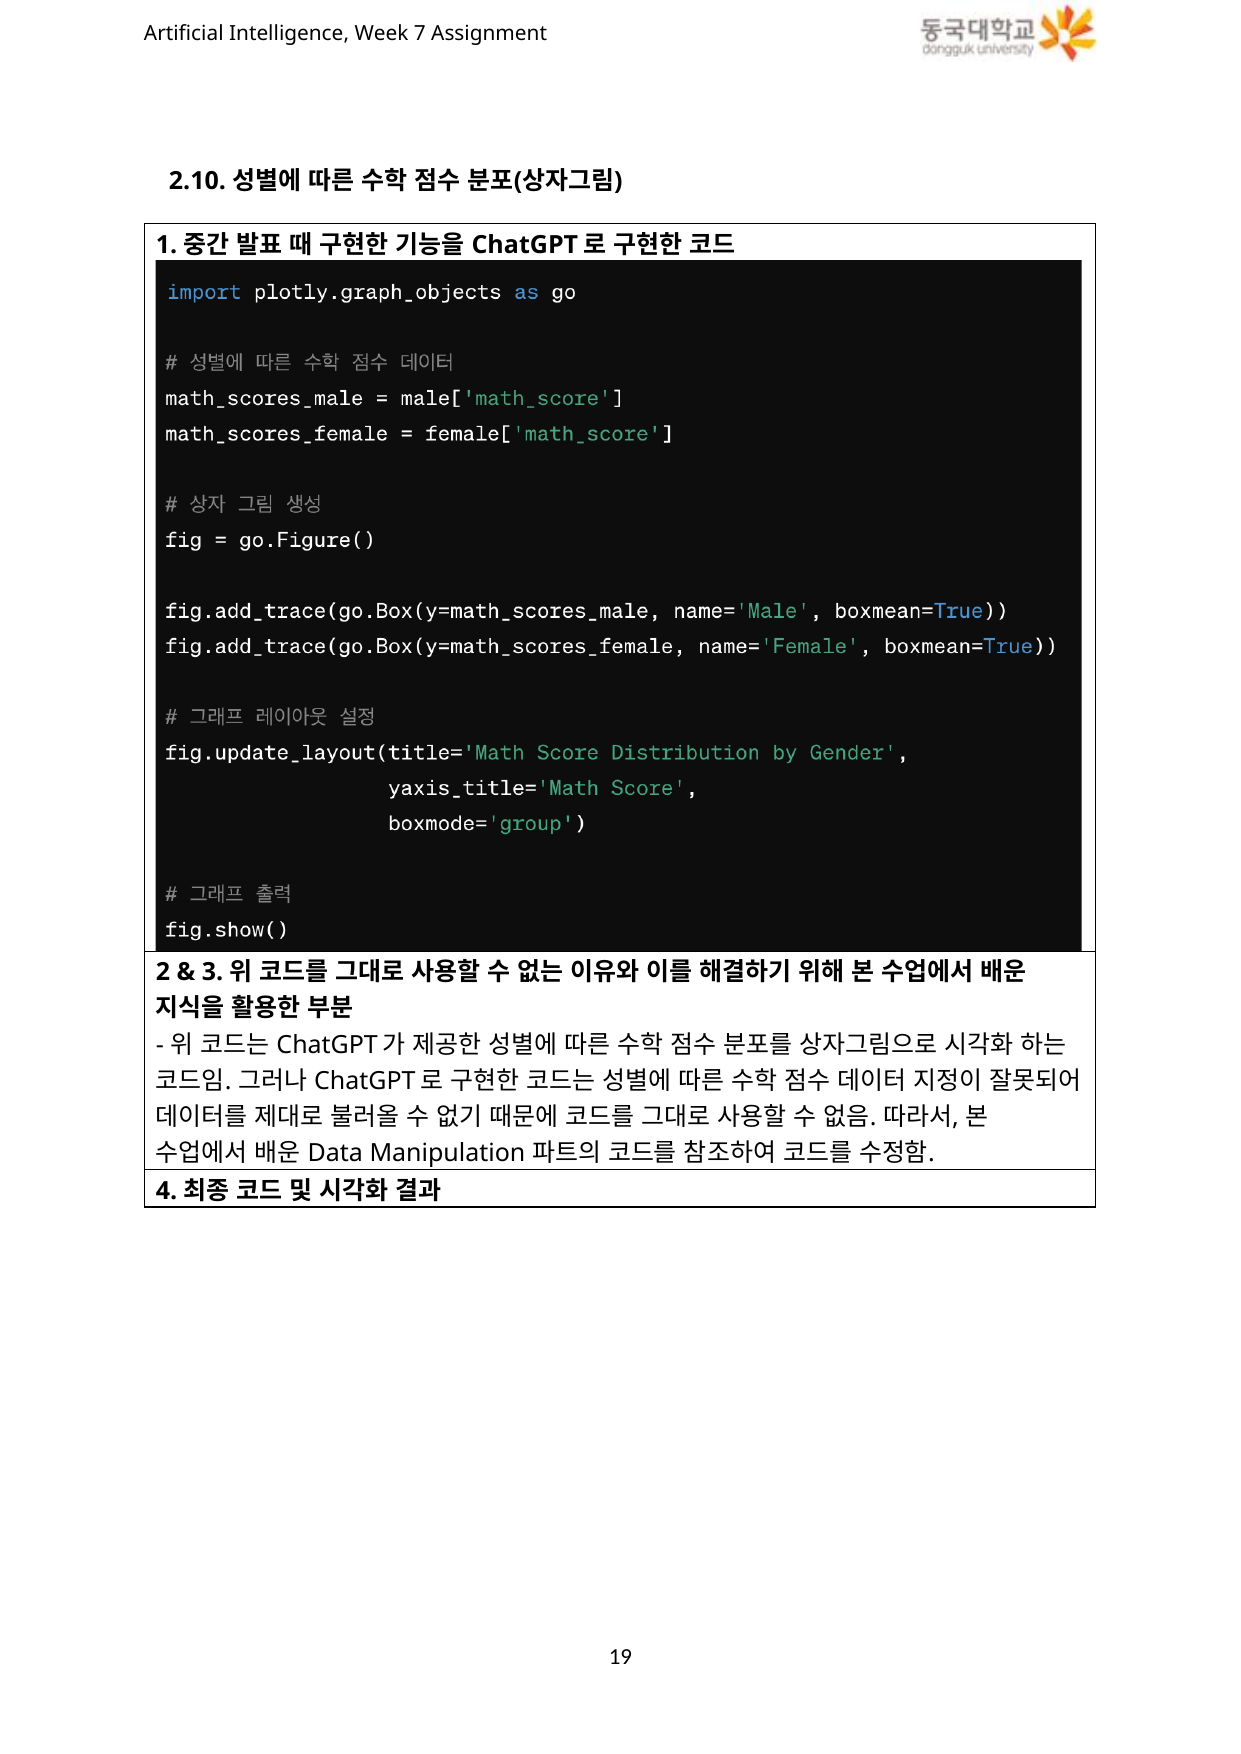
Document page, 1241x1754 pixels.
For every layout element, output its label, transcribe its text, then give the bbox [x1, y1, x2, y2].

picture [155, 260, 1082, 951]
table_cell 4. 최종 코드 및 시각화 결과 [145, 1170, 1095, 1206]
table_cell 2 & 3. 위 코드를 그대로 사용할 수 없는 이유와 이를 해결하기 위해 본 수업에서 배운 지식을 활용한 부분 - 위 코드는 ChatGPT가 제공한 성별에 따른 수학 점수 분포를 상자그림으로 시각화 하는 코드임. 그러나 ChatGPT로 구현한 코드는 성별에 따른 수학 점수 데이터 지정이 잘못되어 데이터를 제대로 불러올 수 없기 때문에 코드를 그대로 사용할 수 없음. 따라서, 본 수업에서 배운 Data Manipulation 파트의 코드를 참조하여 코드를 수정함. [145, 952, 1095, 1169]
table_header 1. 중간 발표 때 구현한 기능을 ChatGPT로 구현한 코드 [145, 224, 1095, 951]
picture [920, 0, 1097, 62]
text 2.10. 성별에 따른 수학 점수 분포(상자그림) [144, 161, 1096, 197]
